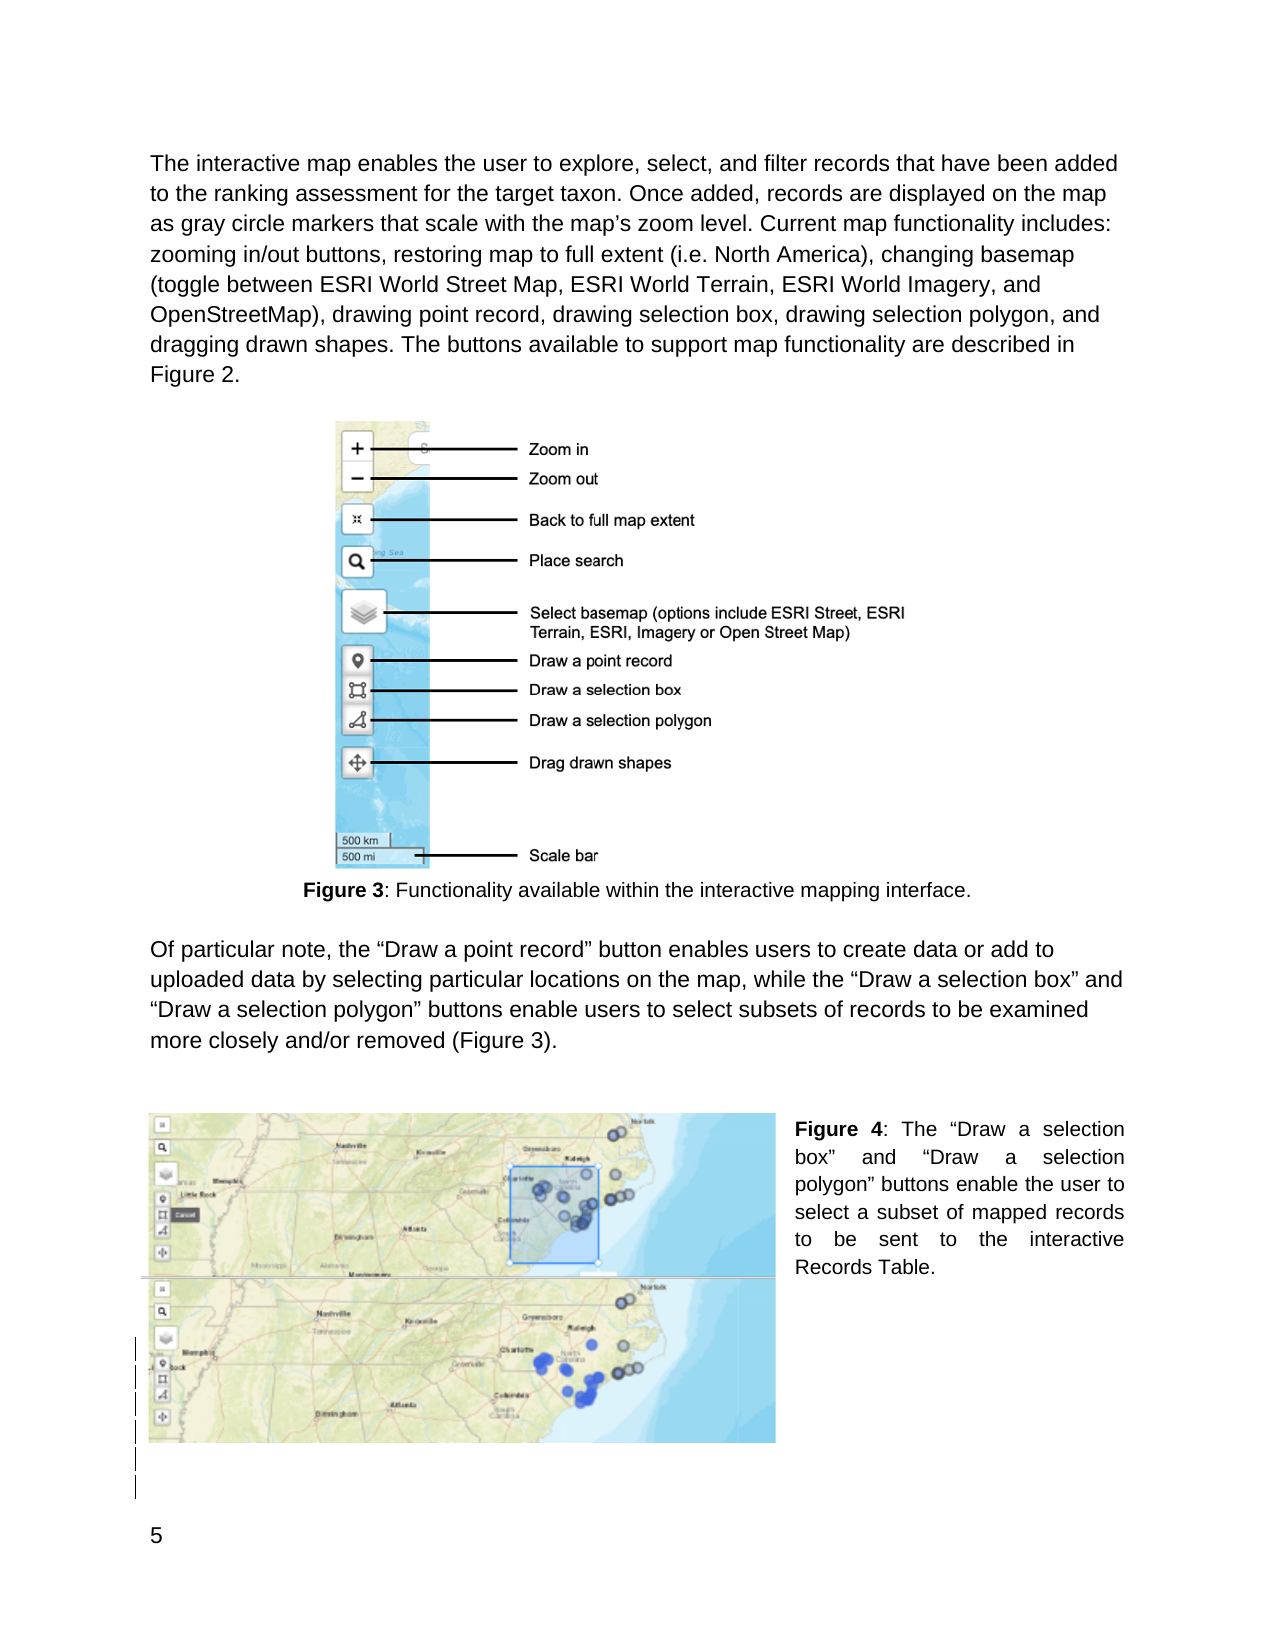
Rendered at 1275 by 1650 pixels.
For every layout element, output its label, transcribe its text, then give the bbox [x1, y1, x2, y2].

text Figure 3: Functionality available within the interactive mapping interface. [150, 878, 1125, 902]
text Figure 4: The “Draw a selection box” and “Draw a selection polygon” buttons enable the user to select a subset of mapped records to be sent to the interactive Records Table. [776, 1117, 1125, 1279]
text The interactive map enables the user to explore, select, and filter records that have been added to the ranking assessment for the target taxon. Once added, records are displayed on the map as gray circle markers that scale with the map’s zoom level. Current map functionality includes: zooming in/out buttons, restoring map to full extent (i.e. North America), changing basemap (toggle between ESRI World Street Map, ESRI World Terrain, ESRI World Imagery, and OpenStreetMap), drawing point record, drawing selection box, drawing selection polygon, and dragging drawn shapes. The buttons available to support map functionality are described in Figure 2. [150, 150, 1125, 388]
picture [141, 1113, 776, 1443]
picture [335, 421, 940, 875]
text Of particular note, the “Draw a point record” button enables users to create data or add to uploaded data by selecting particular locations on the map, while the “Draw a selection box” and “Draw a selection polygon” buttons enable users to select subsets of records to be examined more closely and/or removed (Figure 3). [150, 936, 1125, 1053]
